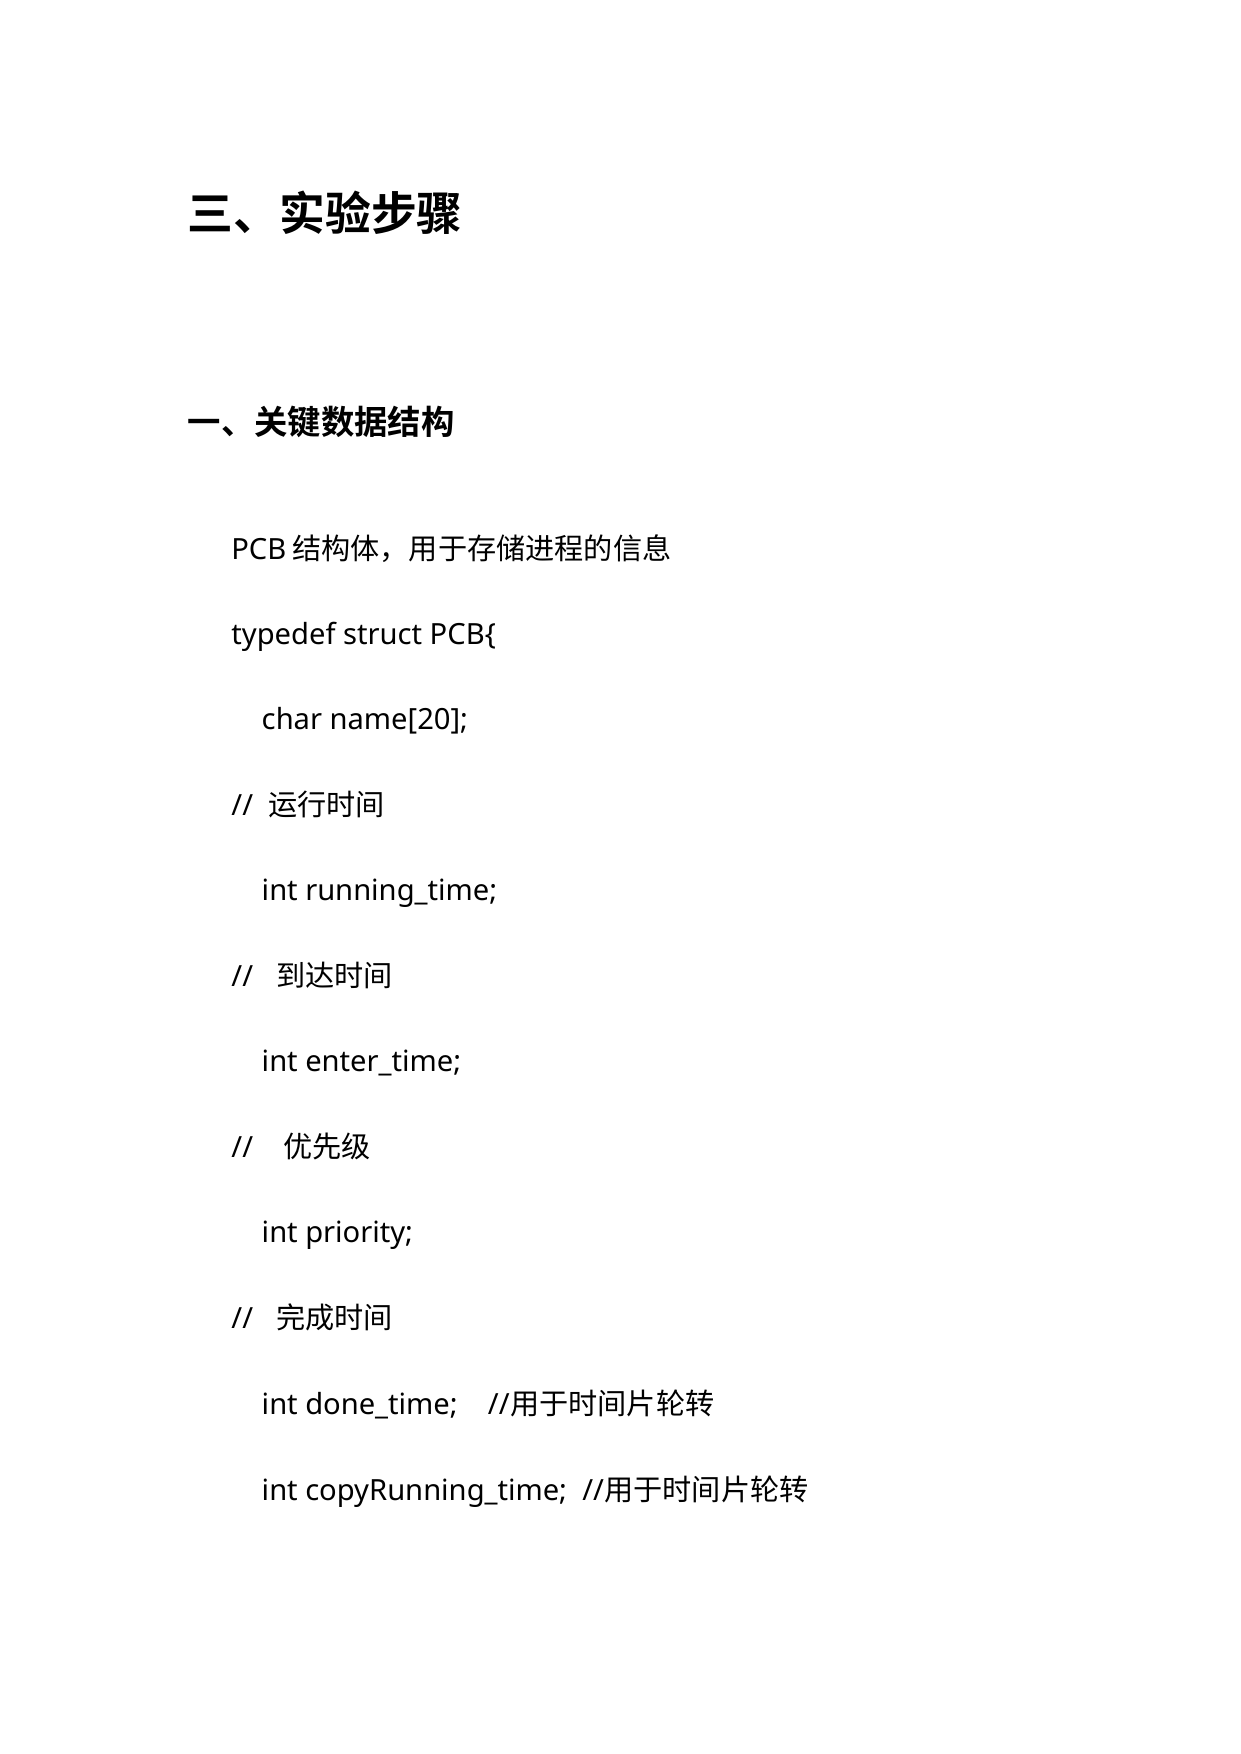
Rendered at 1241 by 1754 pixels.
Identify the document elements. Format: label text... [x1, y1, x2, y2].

subtitle 一、关键数据结构 [187, 387, 1053, 452]
subtitle 三、实验步骤 [187, 162, 1053, 259]
text // 完成时间 [187, 1283, 1053, 1348]
text int enter_time; [187, 1027, 1053, 1092]
text // 运行时间 [187, 770, 1053, 835]
text char name[20]; [187, 686, 1053, 751]
text int running_time; [187, 856, 1053, 921]
text int done_time; //用于时间片轮转 [187, 1369, 1053, 1434]
text typedef struct PCB{ [187, 601, 1053, 666]
text int copyRunning_time; //用于时间片轮转 [187, 1455, 1053, 1520]
text // 到达时间 [187, 941, 1053, 1006]
text // 优先级 [187, 1112, 1053, 1177]
text int priority; [187, 1198, 1053, 1263]
text PCB结构体，用于存储进程的信息 [187, 514, 1053, 579]
